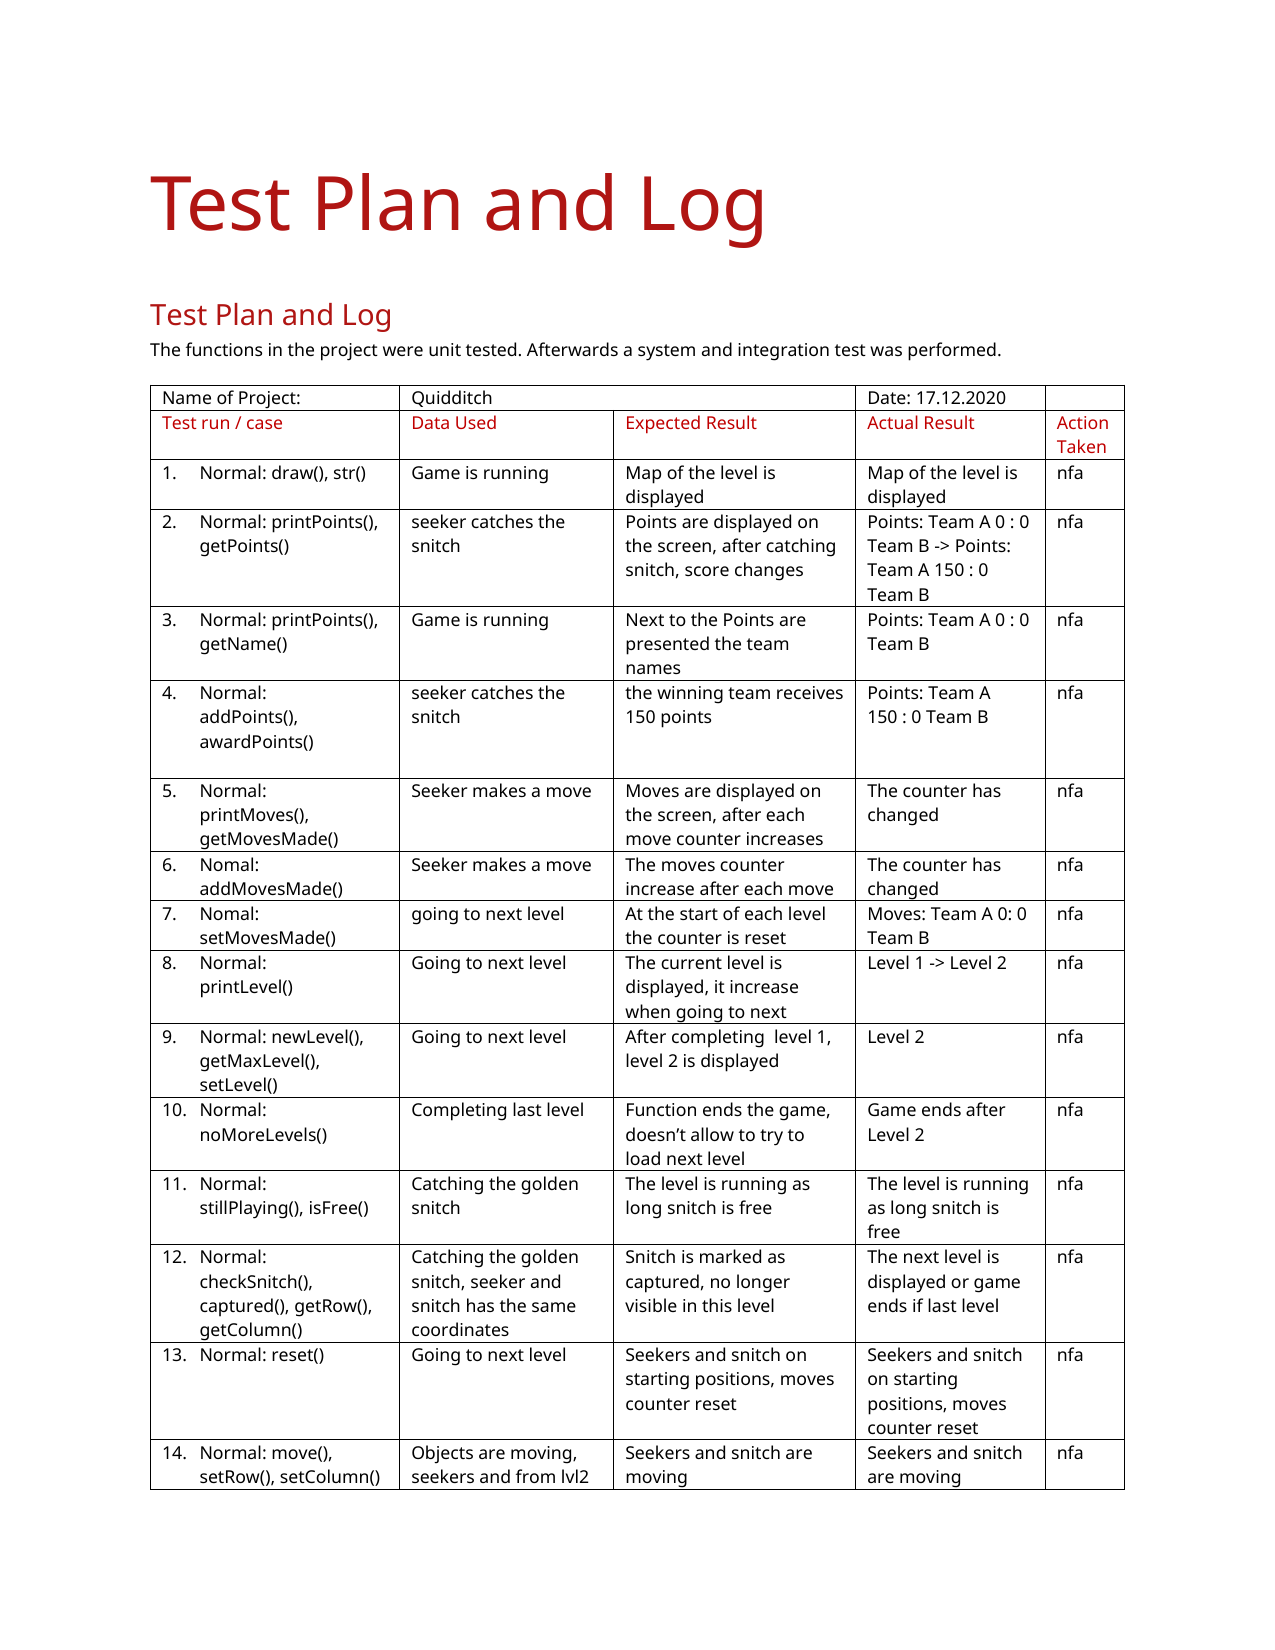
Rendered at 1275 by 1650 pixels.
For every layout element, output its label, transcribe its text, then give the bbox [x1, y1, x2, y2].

table_cell Points are displayed on the screen, after catching snitch, score changes [614, 510, 855, 606]
table_header Name of Project: [151, 386, 399, 410]
table_cell At the start of each level the counter is reset [614, 901, 855, 950]
table_cell Completing last level [400, 1098, 613, 1170]
table_header [1046, 386, 1124, 410]
table_cell nfa [1046, 1098, 1124, 1170]
table_cell Action Taken [1046, 411, 1124, 459]
table_cell Normal: stillPlaying(), isFree() [151, 1171, 399, 1244]
table_cell Test run / case [151, 411, 399, 459]
table_cell Points: Team A 150 : 0 Team B [856, 681, 1045, 777]
table_cell Seekers and snitch are moving [856, 1440, 1045, 1489]
table_cell Expected Result [614, 411, 855, 459]
title Test Plan and Log [150, 150, 1125, 252]
table_cell nfa [1046, 460, 1124, 508]
table_cell nfa [1046, 1171, 1124, 1244]
table_cell Catching the golden snitch, seeker and snitch has the same coordinates [400, 1245, 613, 1342]
table_cell nfa [1046, 607, 1124, 680]
table_cell seeker catches the snitch [400, 681, 613, 777]
table_cell nfa [1046, 1245, 1124, 1342]
table_cell nfa [1046, 901, 1124, 950]
table_cell The level is running as long snitch is free [614, 1171, 855, 1244]
table_cell Seeker makes a move [400, 779, 613, 851]
table_cell Normal: newLevel(), getMaxLevel(), setLevel() [151, 1024, 399, 1097]
table_cell nfa [1046, 951, 1124, 1023]
table_cell Going to next level [400, 1343, 613, 1439]
table_cell nfa [1046, 1024, 1124, 1097]
table_cell Moves are displayed on the screen, after each move counter increases [614, 779, 855, 851]
table_cell Seekers and snitch on starting positions, moves counter reset [856, 1343, 1045, 1439]
table_cell The moves counter increase after each move [614, 852, 855, 900]
table_cell Seeker makes a move [400, 852, 613, 900]
table_cell After completing level 1, level 2 is displayed [614, 1024, 855, 1097]
table_cell Nomal: addMovesMade() [151, 852, 399, 900]
table_cell The level is running as long snitch is free [856, 1171, 1045, 1244]
table_cell Game ends after Level 2 [856, 1098, 1045, 1170]
table_cell The current level is displayed, it increase when going to next [614, 951, 855, 1023]
table_cell Normal: printLevel() [151, 951, 399, 1023]
table_cell Going to next level [400, 1024, 613, 1097]
table_cell Objects are moving, seekers and from lvl2 snitch as well [400, 1440, 613, 1489]
table_cell nfa [1046, 852, 1124, 900]
table_cell Level 2 [856, 1024, 1045, 1097]
table_cell nfa [1046, 1343, 1124, 1439]
table_cell The counter has changed [856, 779, 1045, 851]
table_cell Snitch is marked as captured, no longer visible in this level [614, 1245, 855, 1342]
table_cell Next to the Points are presented the team names [614, 607, 855, 680]
table_cell Actual Result [856, 411, 1045, 459]
table_cell Level 1 -> Level 2 [856, 951, 1045, 1023]
table_cell Seekers and snitch are moving [614, 1440, 855, 1489]
table_header Date: 17.12.2020 [856, 386, 1045, 410]
table_cell Normal: move(), setRow(), setColumn() [151, 1440, 399, 1489]
table_cell nfa [1046, 779, 1124, 851]
table_cell going to next level [400, 901, 613, 950]
table_cell Normal: printMoves(), getMovesMade() [151, 779, 399, 851]
table_cell Normal: reset() [151, 1343, 399, 1439]
table_cell The counter has changed [856, 852, 1045, 900]
table_cell Function ends the game, doesn’t allow to try to load next level [614, 1098, 855, 1170]
table_cell Normal: printPoints(), getName() [151, 607, 399, 680]
table_header Quidditch [400, 386, 855, 410]
table_cell the winning team receives 150 points [614, 681, 855, 777]
table_cell Catching the golden snitch [400, 1171, 613, 1244]
text The functions in the project were unit tested. Afterwards a system and integration test was performed. [150, 338, 1125, 362]
table_cell Moves: Team A 0: 0 Team B [856, 901, 1045, 950]
table_cell The next level is displayed or game ends if last level [856, 1245, 1045, 1342]
table_cell Normal: checkSnitch(), captured(), getRow(), getColumn() [151, 1245, 399, 1342]
table_cell nfa [1046, 1440, 1124, 1489]
table_cell Nomal: setMovesMade() [151, 901, 399, 950]
subtitle Test Plan and Log [150, 294, 1125, 333]
table_cell Data Used [400, 411, 613, 459]
table_cell Normal: printPoints(), getPoints() [151, 510, 399, 606]
table_cell Map of the level is displayed [856, 460, 1045, 508]
table_cell Game is running [400, 607, 613, 680]
table_cell Normal: addPoints(), awardPoints() [151, 681, 399, 777]
table_cell Points: Team A 0 : 0 Team B [856, 607, 1045, 680]
table_cell seeker catches the snitch [400, 510, 613, 606]
table_cell Game is running [400, 460, 613, 508]
table_cell Normal: draw(), str() [151, 460, 399, 508]
table_cell Seekers and snitch on starting positions, moves counter reset [614, 1343, 855, 1439]
table_cell Going to next level [400, 951, 613, 1023]
table_cell nfa [1046, 510, 1124, 606]
table_cell Points: Team A 0 : 0 Team B -> Points: Team A 150 : 0 Team B [856, 510, 1045, 606]
table_cell nfa [1046, 681, 1124, 777]
table_cell Map of the level is displayed [614, 460, 855, 508]
table_cell Normal: noMoreLevels() [151, 1098, 399, 1170]
